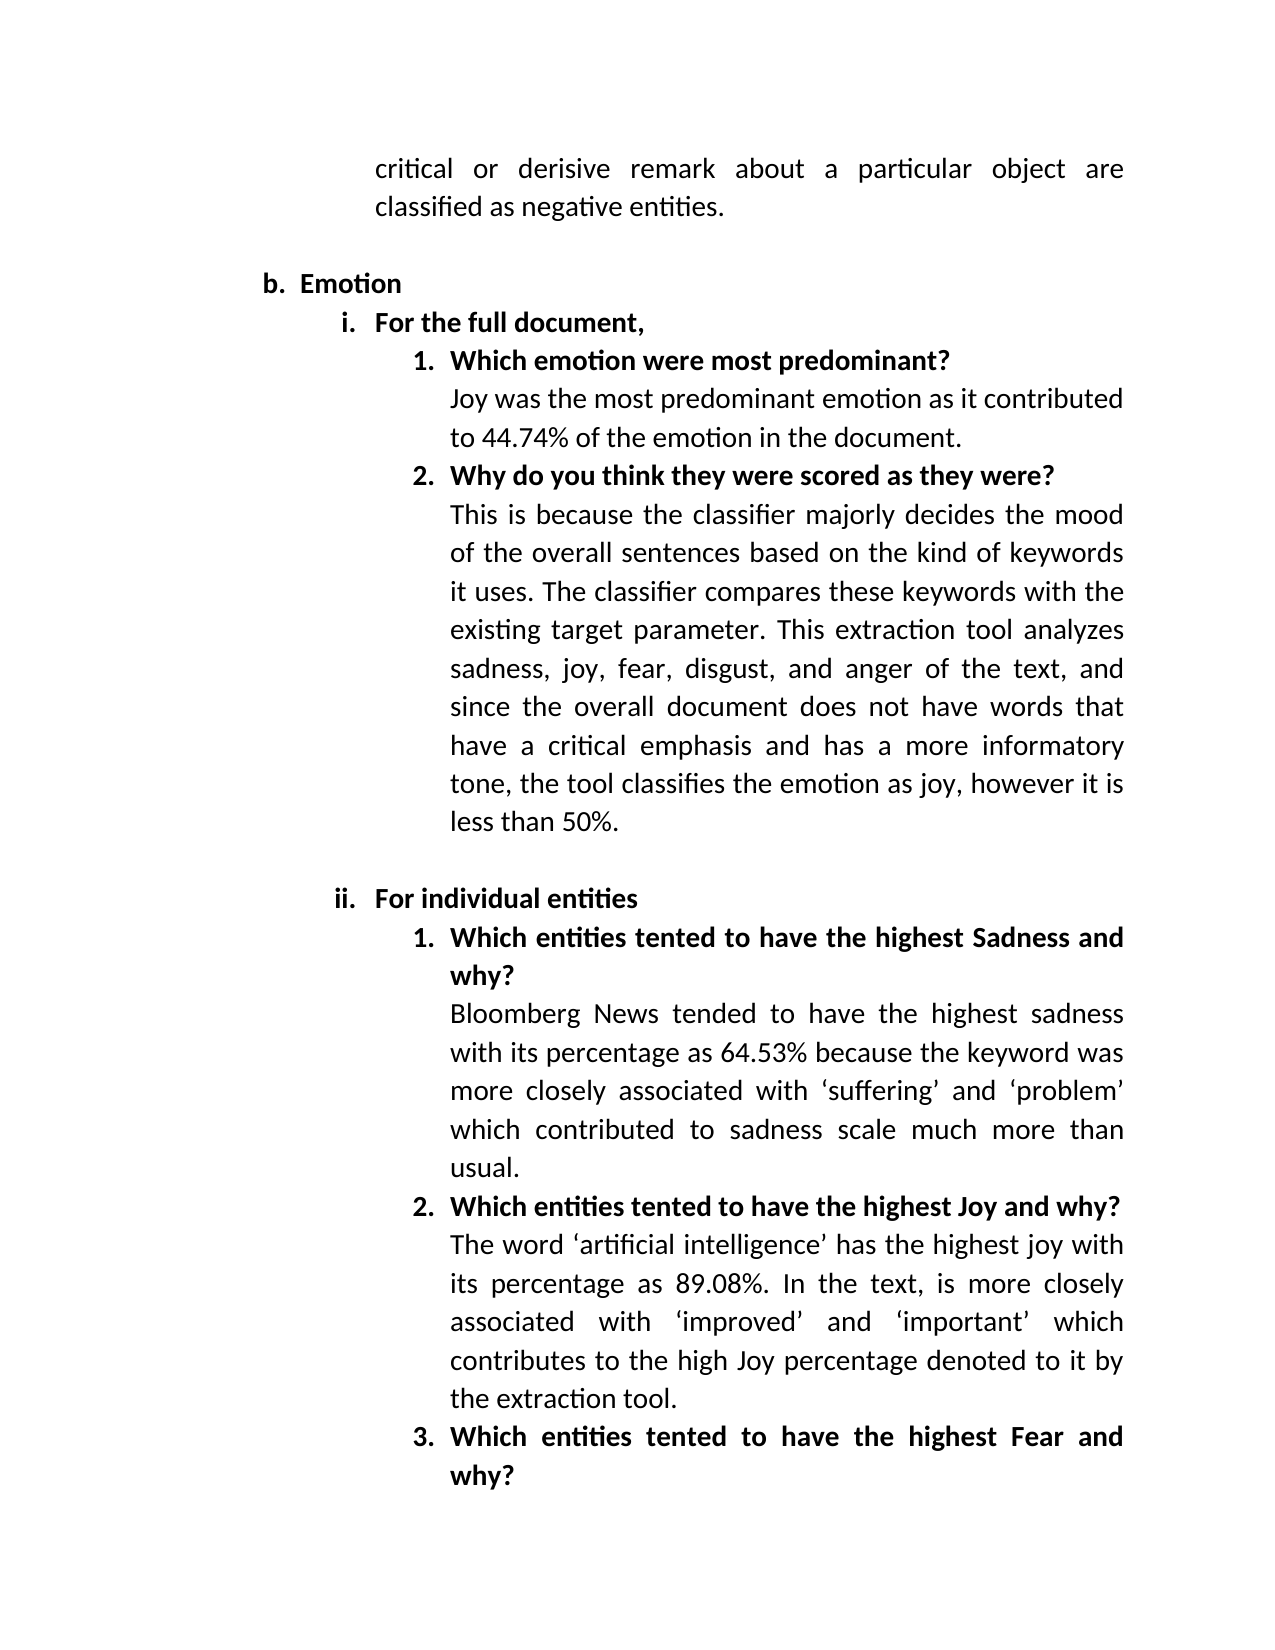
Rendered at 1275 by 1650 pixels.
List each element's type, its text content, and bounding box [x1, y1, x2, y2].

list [375, 150, 1125, 224]
list Which emotion were most predominant? [412, 342, 1125, 378]
list Emotion [262, 265, 1125, 301]
list Which entities tented to have the highest Sadness and why? [412, 919, 1125, 993]
list Bloomberg News tended to have the highest sadness with its percentage as 64.53% because the keyword was more closely associated with ‘suffering’ and ‘problem’ which contributed to sadness scale much more than usual. [450, 996, 1125, 1185]
list For the full document, [356, 304, 1125, 339]
list This is because the classifier majorly decides the mood of the overall sentences based on the kind of keywords it uses. The classifier compares these keywords with the existing target parameter. This extraction tool analyzes sadness, joy, fear, disgust, and anger of the text, and since the overall document does not have words that have a critical emphasis and has a more informatory tone, the tool classifies the emotion as joy, however it is less than 50%. [450, 496, 1125, 839]
list The word ‘artificial intelligence’ has the highest joy with its percentage as 89.08%. In the text, is more closely associated with ‘improved’ and ‘important’ which contributes to the high Joy percentage denoted to it by the extraction tool. [450, 1226, 1125, 1416]
list Why do you think they were scored as they were? [412, 457, 1125, 493]
list Which entities tented to have the highest Fear and why? [412, 1418, 1125, 1492]
list Joy was the most predominant emotion as it contributed to 44.74% of the emotion in the document. [450, 381, 1125, 455]
list Which entities tented to have the highest Joy and why? [412, 1188, 1125, 1223]
list For individual entities [356, 880, 1125, 916]
